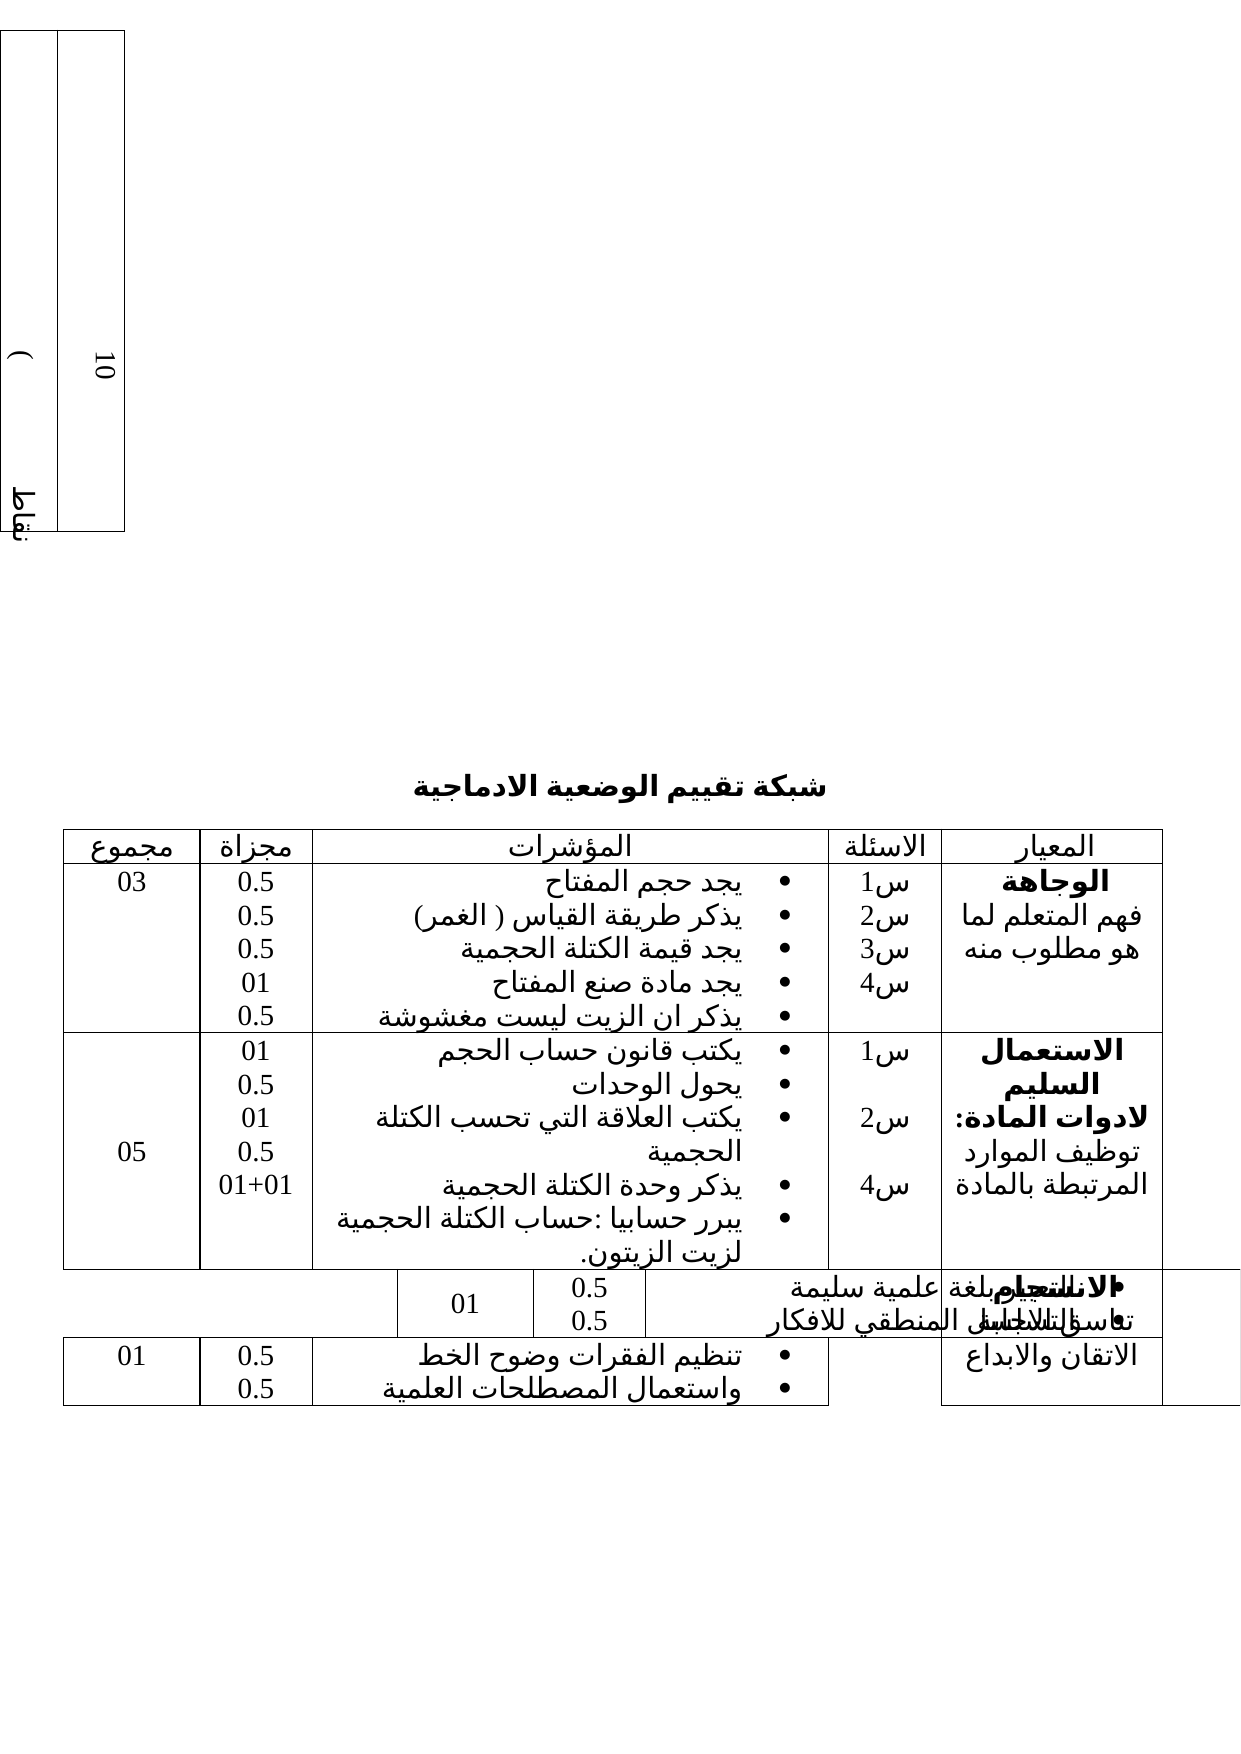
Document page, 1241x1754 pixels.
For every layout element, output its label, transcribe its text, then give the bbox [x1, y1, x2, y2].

table_cell س1 س2 س4 [829, 1033, 941, 1269]
table_header المؤشرات [313, 830, 828, 863]
table_cell 0.5 0.5 0.5 01 0.5 [201, 864, 312, 1032]
table_cell الاستعمال السليم لادوات المادة: توظيف الموارد المرتبطة بالمادة [942, 1033, 1162, 1269]
table_cell 05 [64, 1033, 199, 1269]
table_cell الوجاهة فهم المتعلم لما هو مطلوب منه [942, 864, 1162, 1032]
table_header الاسئلة [829, 830, 941, 863]
text شبكة تقييم الوضعية الادماجية [75, 769, 1165, 803]
table_cell 01 0.5 01 0.5 01+01 [201, 1033, 312, 1269]
table_header المعيار [942, 830, 1162, 863]
table_cell الاتقان والابداع [942, 1338, 1162, 1405]
table_cell الوضعية الثانية (10 نقاط ) [58, 31, 124, 531]
table_header مجموع [64, 830, 199, 863]
table_cell يكتب قانون حساب الحجم يحول الوحدات يكتب العلاقة التي تحسب الكتلة الحجمية يذكر وحدة الكتلة الحجمية يبرر حسابيا :حساب الكتلة الحجمية لزيت الزيتون. [313, 1033, 828, 1269]
table_cell تنظيم الفقرات وضوح الخط واستعمال المصطلحات العلمية [313, 1338, 828, 1405]
table_cell 01 [64, 1338, 199, 1405]
table_cell التعبير بلغة علمية سليمة التسلسل المنطقي للافكار [646, 1270, 941, 1337]
table_cell التعبير بلغة علمية سليمة التسلسل المنطقي للافكار [942, 1270, 1162, 1337]
table_cell 03 [64, 864, 199, 1032]
table_cell يجد حجم المفتاح يذكر طريقة القياس ( الغمر) يجد قيمة الكتلة الحجمية يجد مادة صنع المفتاح يذكر ان الزيت ليست مغشوشة [313, 864, 828, 1032]
table_header مجزاة [201, 830, 312, 863]
table_cell 01 [398, 1270, 533, 1337]
table_cell 0.5 0.5 [201, 1338, 312, 1405]
table_cell س1 س2 س3 س4 [829, 864, 941, 1032]
table_cell 0.5 0.5 [534, 1270, 645, 1337]
